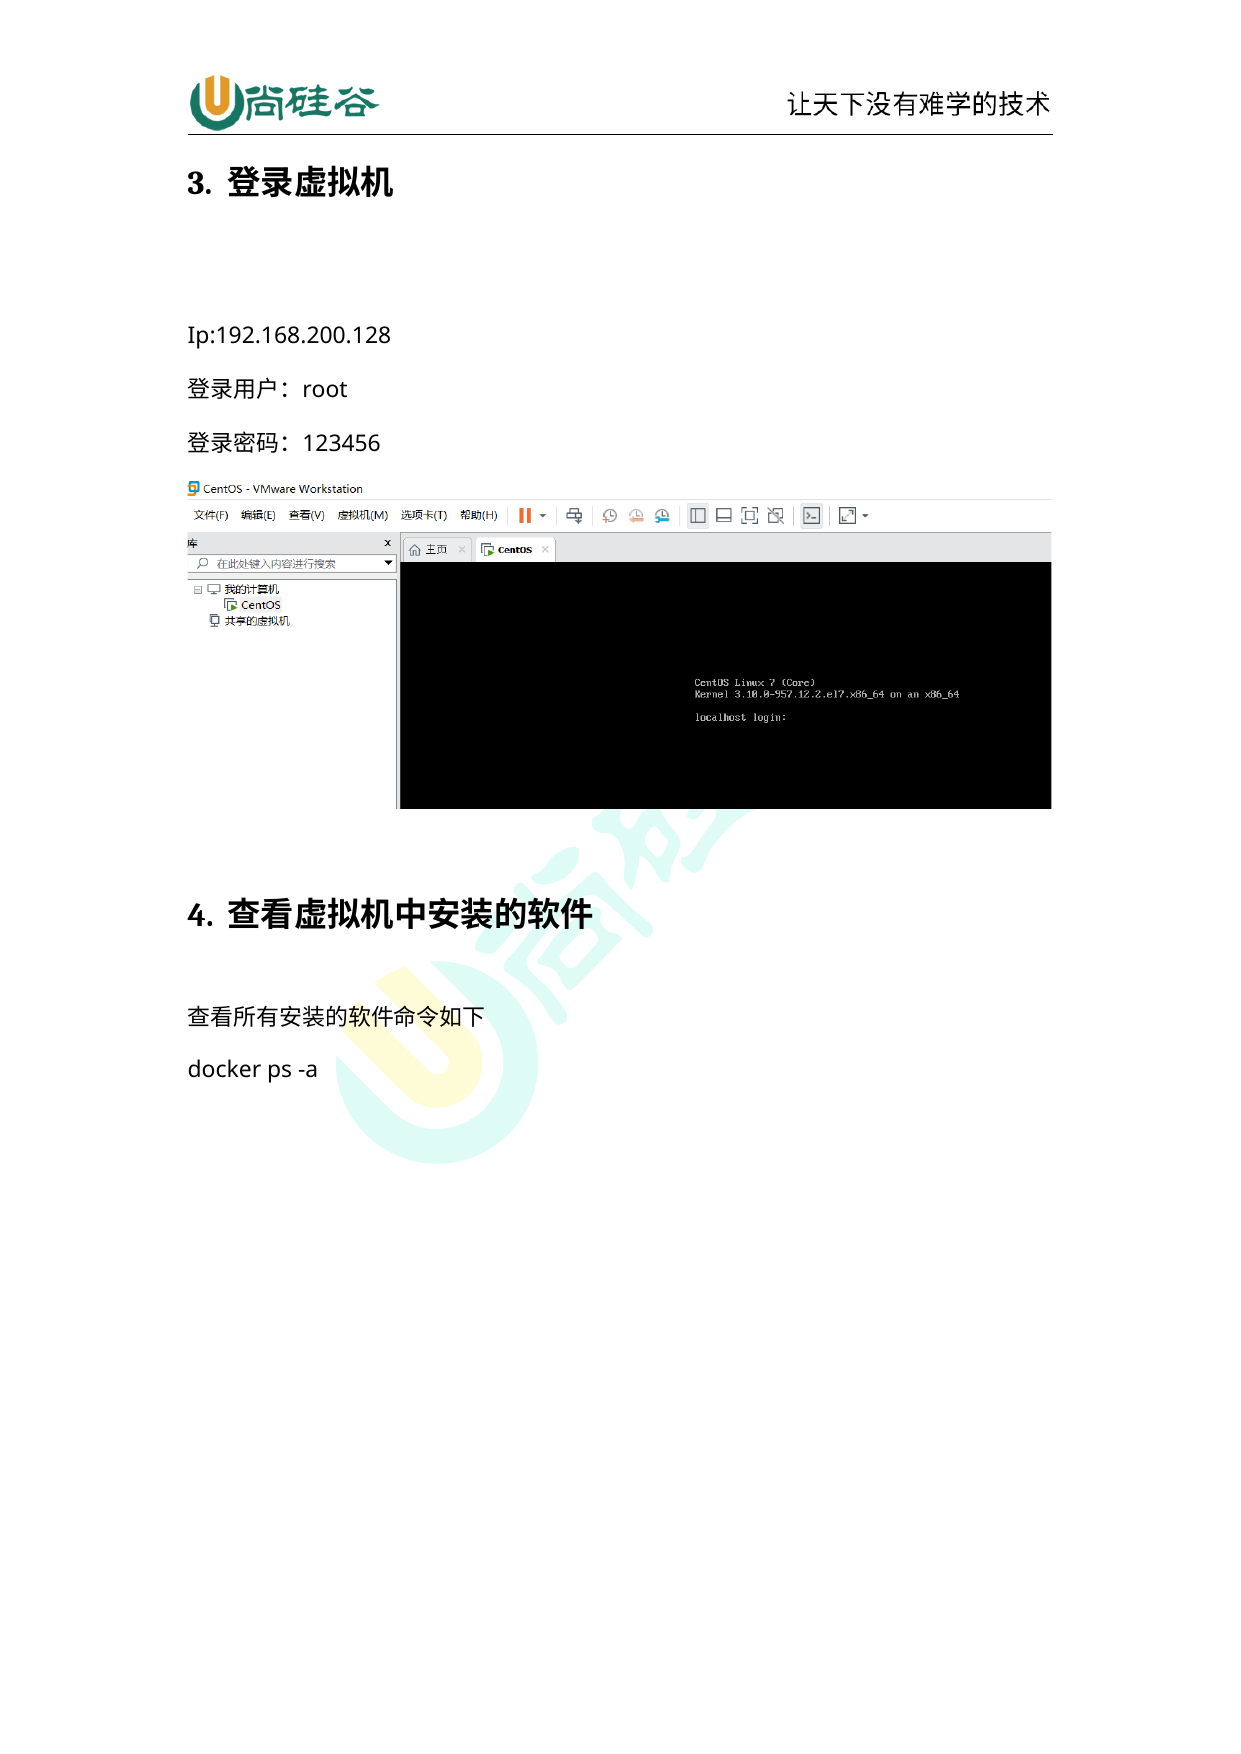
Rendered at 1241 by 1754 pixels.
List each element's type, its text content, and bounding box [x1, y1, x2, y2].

text 登录用户：root [187, 371, 1053, 404]
picture [187, 73, 1053, 132]
text 登录密码：123456 [187, 425, 1053, 458]
subtitle 登录虚拟机 [187, 156, 1053, 204]
subtitle 查看虚拟机中安装的软件 [187, 888, 1053, 936]
text Ip:192.168.200.128 [187, 319, 1053, 350]
text docker ps -a [187, 1053, 1053, 1084]
text 查看所有安装的软件命令如下 [187, 998, 1053, 1032]
picture [187, 479, 1052, 809]
